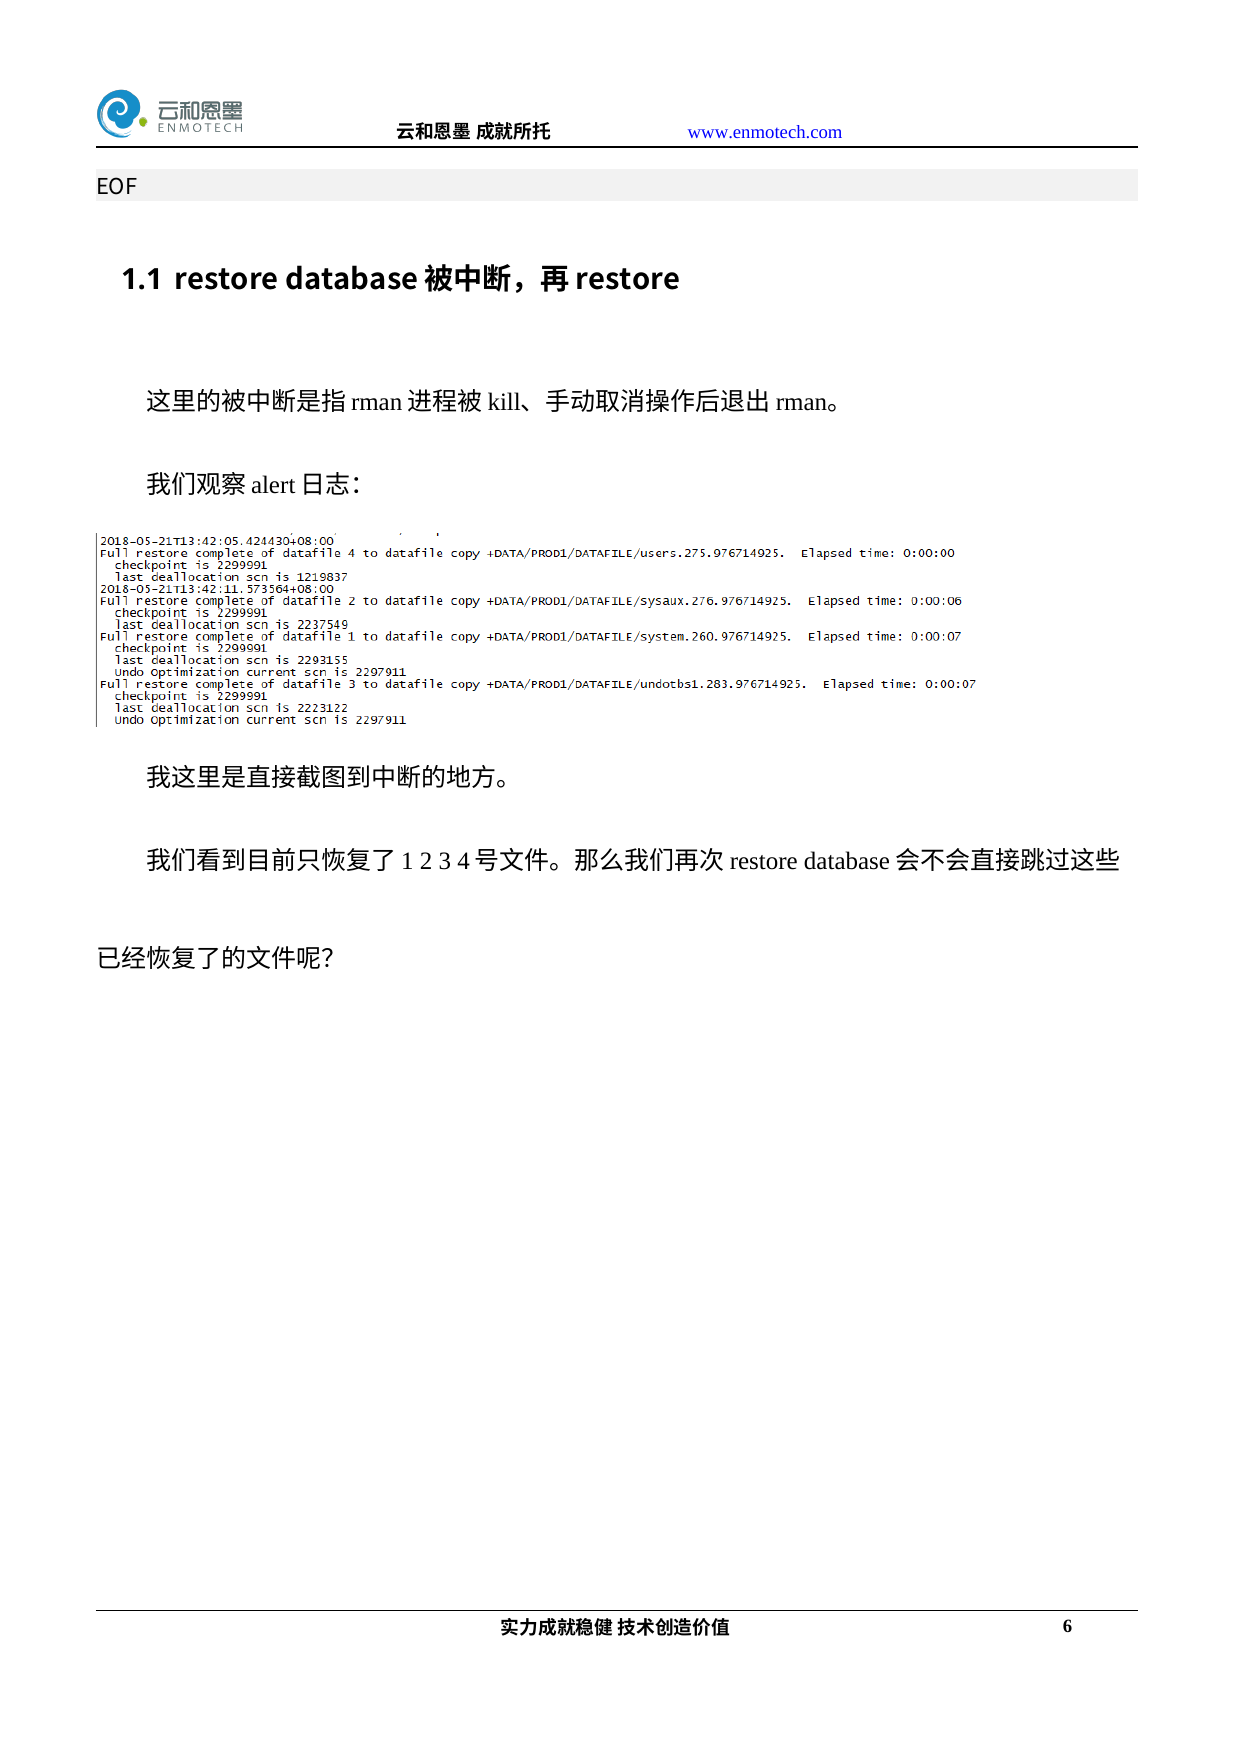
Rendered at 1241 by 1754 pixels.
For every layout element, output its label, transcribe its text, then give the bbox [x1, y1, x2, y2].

picture [95, 88, 245, 139]
text EOF [96, 169, 1138, 201]
text 我们看到目前只恢复了1 2 3 4号文件。那么我们再次restore database会不会直接跳过这些已经恢复了的文件呢？ [96, 826, 1138, 989]
text 我们观察alert日志： [96, 451, 1138, 516]
text 我这里是直接截图到中断的地方。 [96, 743, 1138, 808]
subtitle restore database被中断，再restore [121, 244, 1113, 309]
text 这里的被中断是指rman进程被kill、手动取消操作后退出rman。 [96, 367, 1138, 432]
picture [95, 533, 996, 727]
